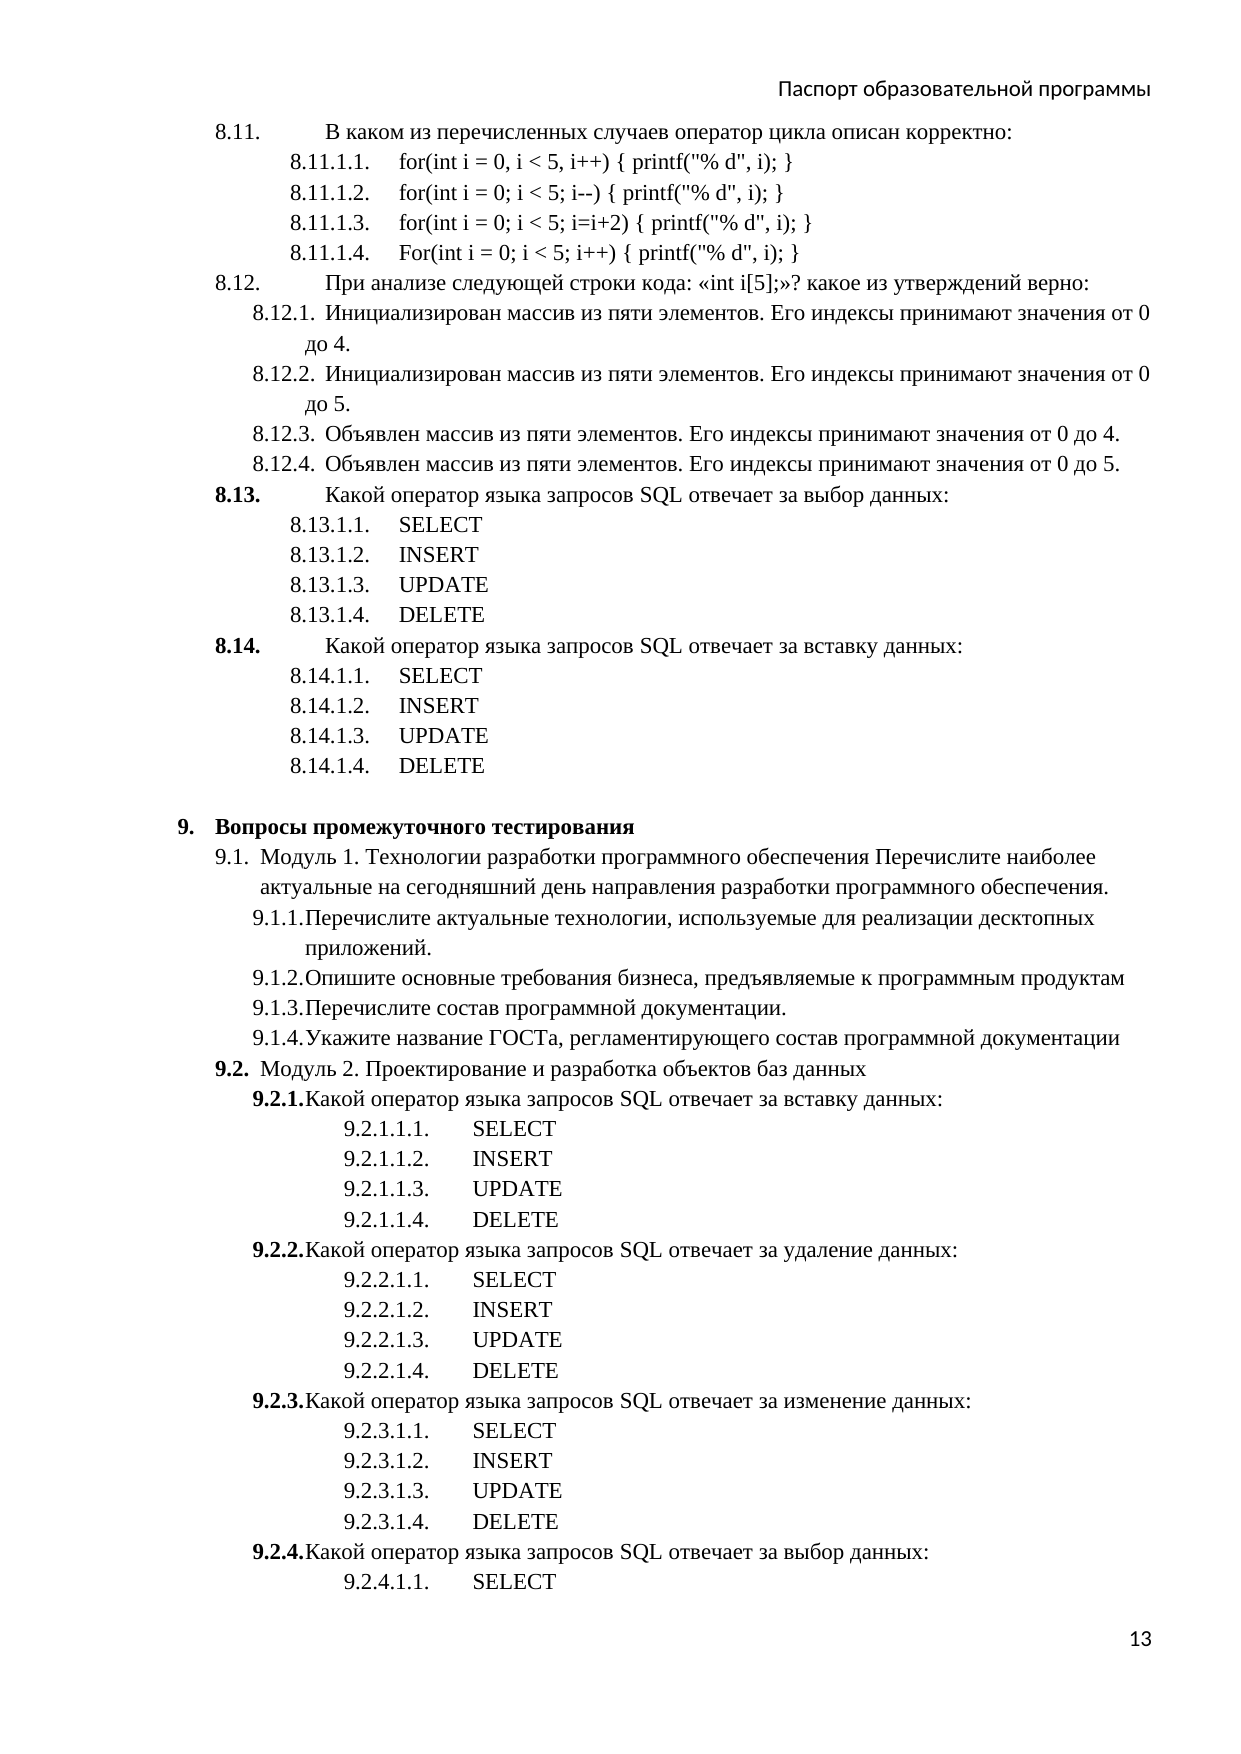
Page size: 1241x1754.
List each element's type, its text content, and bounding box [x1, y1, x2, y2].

list Опишите основные требования бизнеса, предъявляемые к программным продуктам [252, 964, 1152, 990]
list Какой оператор языка запросов SQL отвечает за выбор данных: [215, 481, 1152, 507]
list INSERT [343, 1447, 1152, 1474]
list UPDATE [343, 1175, 1152, 1202]
list INSERT [343, 1145, 1152, 1172]
list for(int i = 0; i < 5; i--) { printf("% d", i); } [290, 178, 1152, 205]
list Инициализирован массив из пяти элементов. Его индексы принимают значения от 0 до 5. [252, 360, 1152, 416]
list INSERT [290, 541, 1152, 567]
list DELETE [290, 601, 1152, 628]
list For(int i = 0; i < 5; i++) { printf("% d", i); } [290, 239, 1152, 265]
list Модуль 1. Технологии разработки программного обеспечения Перечислите наиболее актуальные на сегодняшний день направления разработки программного обеспечения. [215, 843, 1152, 900]
list SELECT [343, 1417, 1152, 1443]
list Инициализирован массив из пяти элементов. Его индексы принимают значения от 0 до 4. [252, 299, 1152, 356]
list Перечислите актуальные технологии, используемые для реализации десктопных приложений. [252, 903, 1152, 960]
list DELETE [343, 1206, 1152, 1232]
list DELETE [290, 752, 1152, 779]
list UPDATE [290, 722, 1152, 749]
list Какой оператор языка запросов SQL отвечает за вставку данных: [252, 1085, 1152, 1111]
list for(int i = 0, i < 5, i++) { printf("% d", i); } [290, 148, 1152, 175]
list Какой оператор языка запросов SQL отвечает за изменение данных: [252, 1387, 1152, 1413]
list Какой оператор языка запросов SQL отвечает за вставку данных: [215, 632, 1152, 658]
list UPDATE [343, 1477, 1152, 1504]
list В каком из перечисленных случаев оператор цикла описан корректно: [215, 118, 1152, 144]
list SELECT [290, 511, 1152, 537]
list Объявлен массив из пяти элементов. Его индексы принимают значения от 0 до 5. [252, 450, 1152, 477]
list UPDATE [290, 571, 1152, 598]
list INSERT [343, 1296, 1152, 1323]
list INSERT [290, 692, 1152, 718]
list SELECT [343, 1115, 1152, 1141]
list SELECT [343, 1266, 1152, 1292]
list Вопросы промежуточного тестирования [177, 813, 1152, 839]
list Модуль 2. Проектирование и разработка объектов баз данных [215, 1054, 1152, 1081]
list При анализе следующей строки кода: «int i[5];»? какое из утверждений верно: [215, 269, 1152, 296]
list Укажите название ГОСТа, регламентирующего состав программной документации [252, 1024, 1152, 1051]
list Какой оператор языка запросов SQL отвечает за удаление данных: [252, 1236, 1152, 1262]
list SELECT [343, 1568, 1152, 1594]
list Перечислите состав программной документации. [252, 994, 1152, 1021]
list DELETE [343, 1508, 1152, 1534]
list UPDATE [343, 1326, 1152, 1353]
list SELECT [290, 662, 1152, 688]
list Объявлен массив из пяти элементов. Его индексы принимают значения от 0 до 4. [252, 420, 1152, 447]
list for(int i = 0; i < 5; i=i+2) { printf("% d", i); } [290, 209, 1152, 235]
list DELETE [343, 1357, 1152, 1383]
list Какой оператор языка запросов SQL отвечает за выбор данных: [252, 1538, 1152, 1564]
